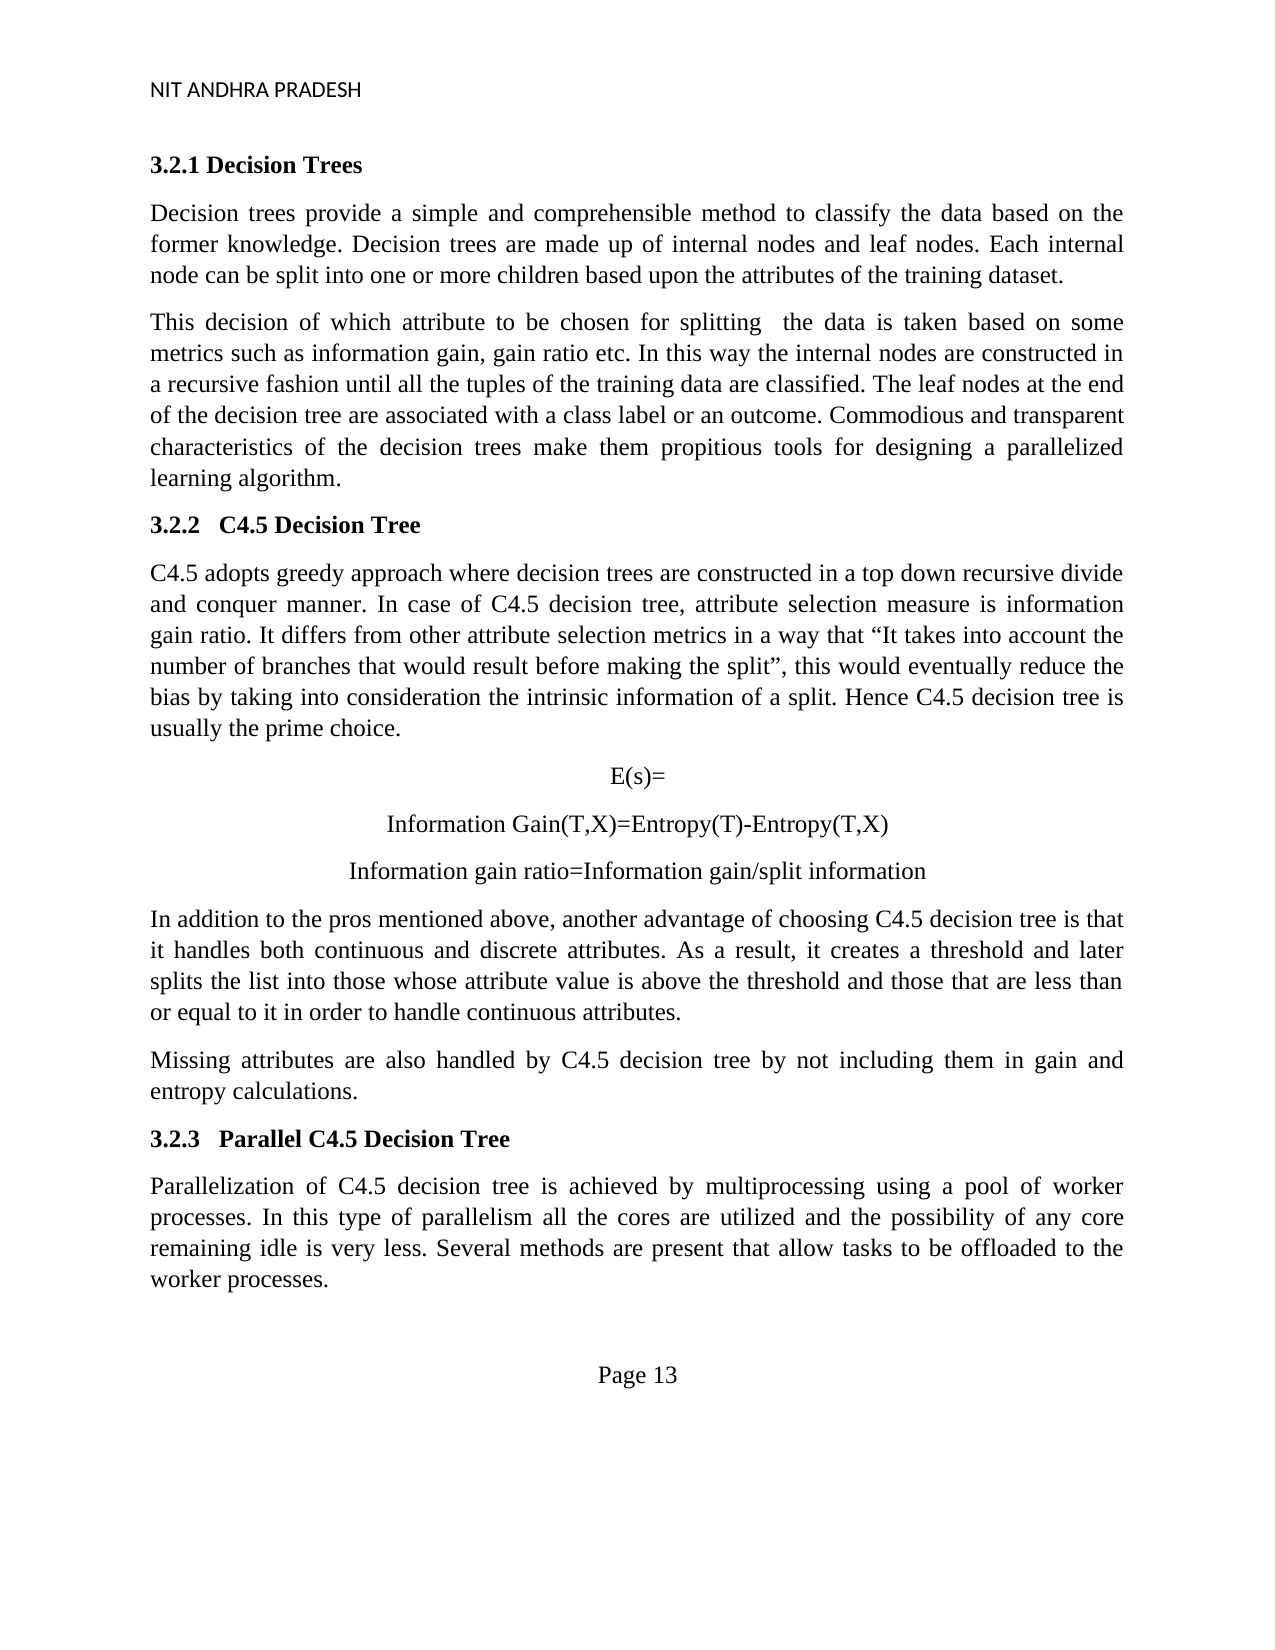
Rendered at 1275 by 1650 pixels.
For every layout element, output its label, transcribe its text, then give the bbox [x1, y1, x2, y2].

text Page 13 [150, 1360, 1125, 1389]
text Parallelization of C4.5 decision tree is achieved by multiprocessing using a pool of worker processes. In this type of parallelism all the cores are utilized and the possibility of any core remaining idle is very less. Several methods are present that allow tasks to be offloaded to the worker processes. [150, 1171, 1125, 1293]
text 3.2.2 C4.5 Decision Tree [150, 510, 1125, 539]
text This decision of which attribute to be chosen for splitting the data is taken based on some metrics such as information gain, gain ratio etc. In this way the internal nodes are constructed in a recursive fashion until all the tuples of the training data are classified. The leaf nodes at the end of the decision tree are associated with a class label or an outcome. Commodious and transparent characteristics of the decision trees make them propitious tools for designing a parallelized learning algorithm. [150, 307, 1125, 491]
text Missing attributes are also handled by C4.5 decision tree by not including them in gain and entropy calculations. [150, 1045, 1125, 1105]
text C4.5 adopts greedy approach where decision trees are constructed in a top down recursive divide and conquer manner. In case of C4.5 decision tree, attribute selection measure is information gain ratio. It differs from other attribute selection metrics in a way that “It takes into account the number of branches that would result before making the split”, this would eventually reduce the bias by taking into consideration the intrinsic information of a split. Hence C4.5 decision tree is usually the prime choice. [150, 558, 1125, 742]
text E(s)= [150, 761, 1125, 790]
text 3.2.3 Parallel C4.5 Decision Tree [150, 1124, 1125, 1152]
text Information gain ratio=Information gain/split information [150, 856, 1125, 885]
text In addition to the pros mentioned above, another advantage of choosing C4.5 decision tree is that it handles both continuous and discrete attributes. As a result, it creates a threshold and later splits the list into those whose attribute value is above the threshold and those that are less than or equal to it in order to handle continuous attributes. [150, 904, 1125, 1026]
text Decision trees provide a simple and comprehensible method to classify the data based on the former knowledge. Decision trees are made up of internal nodes and leaf nodes. Each internal node can be split into one or more children based upon the attributes of the training dataset. [150, 198, 1125, 288]
text 3.2.1 Decision Trees [150, 150, 1125, 179]
text Information Gain(T,X)=Entropy(T)-Entropy(T,X) [150, 809, 1125, 837]
